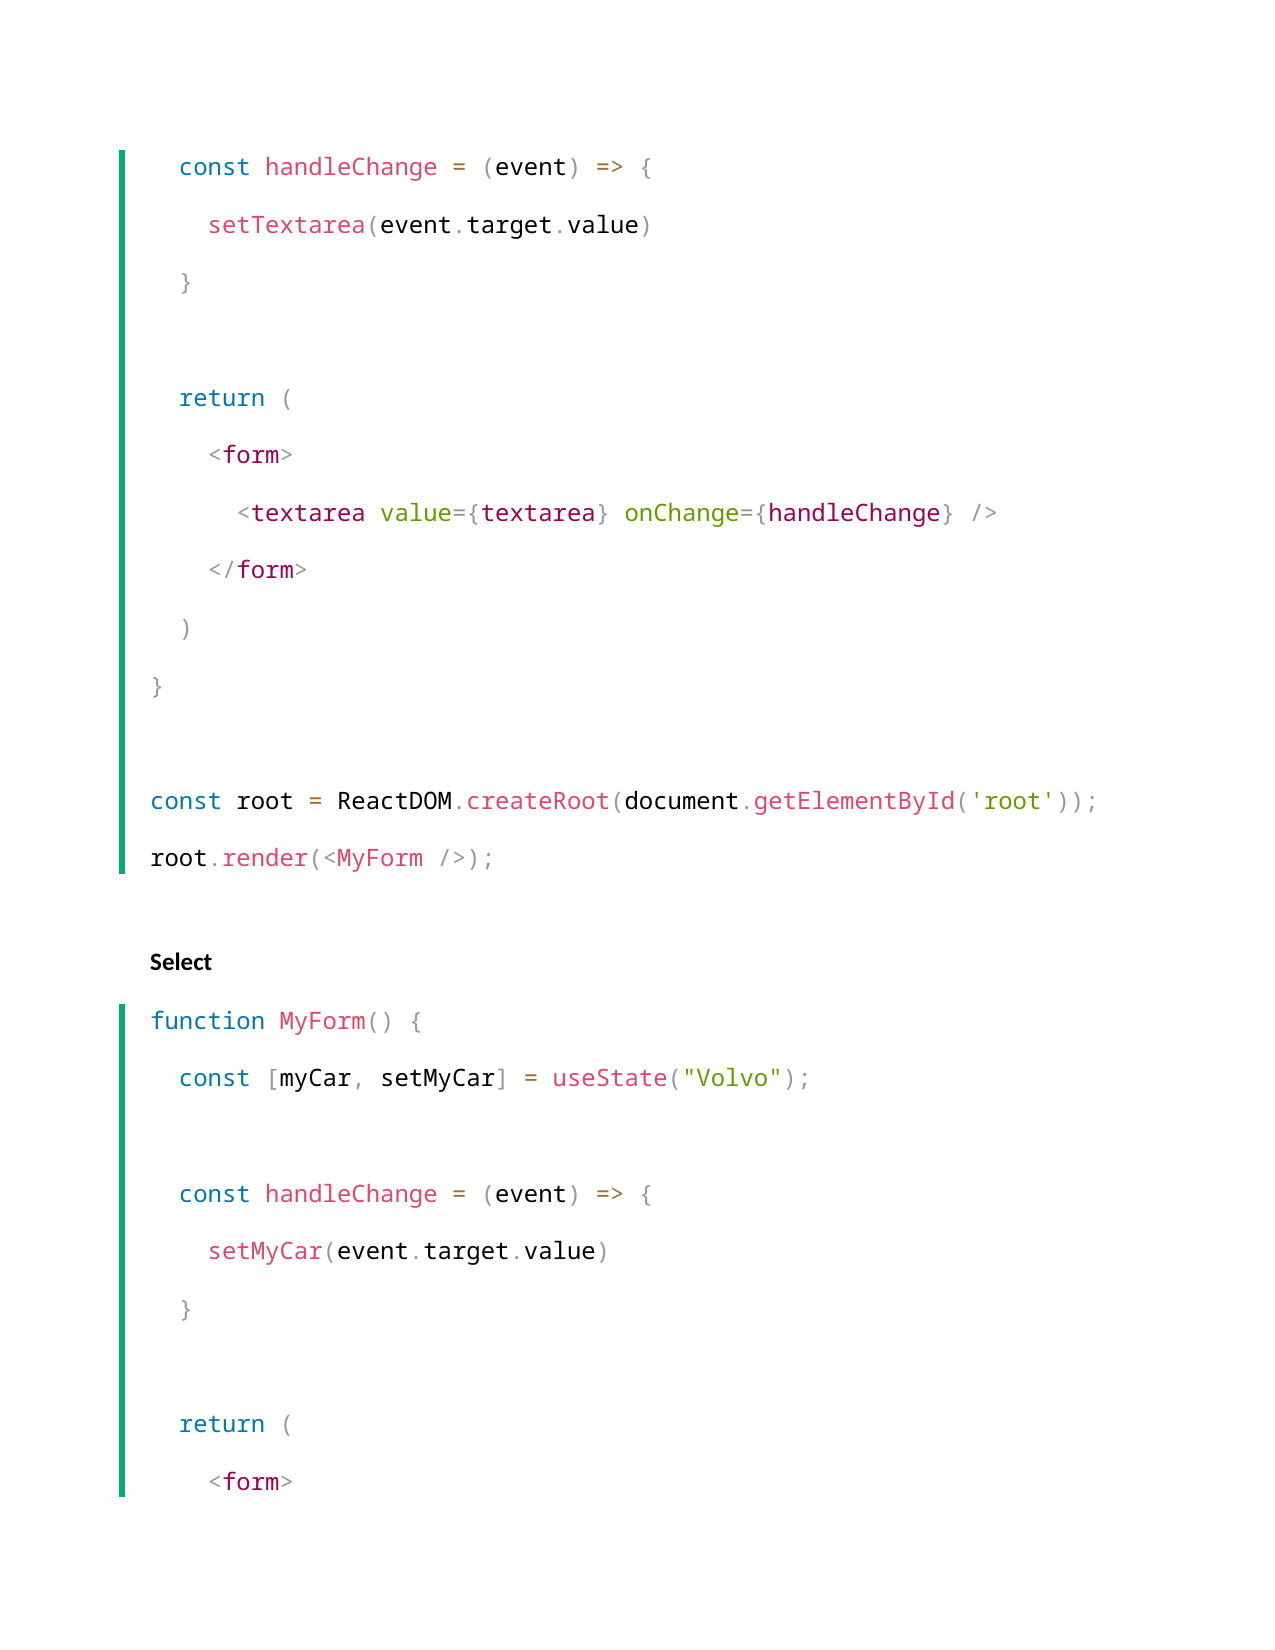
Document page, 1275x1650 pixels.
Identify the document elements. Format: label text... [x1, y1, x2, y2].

text </form> [125, 553, 1125, 586]
text function MyForm() { [125, 1004, 1125, 1036]
text return ( [125, 380, 1125, 413]
text } [125, 1292, 1125, 1324]
text setTextarea(event.target.value) [125, 208, 1125, 240]
text } [125, 265, 1125, 298]
text const handleChange = (event) => { [125, 1176, 1125, 1209]
text const root = ReactDOM.createRoot(document.getElementById('root')); [125, 784, 1125, 816]
text root.render(<MyForm />); [125, 841, 1125, 874]
text } [125, 668, 1125, 701]
text const [myCar, setMyCar] = useState("Volvo"); [125, 1061, 1125, 1094]
text <form> [125, 1464, 1125, 1497]
text return ( [125, 1407, 1125, 1439]
text Select [150, 946, 1125, 976]
text ) [125, 611, 1125, 643]
text setMyCar(event.target.value) [125, 1234, 1125, 1267]
text <form> [125, 438, 1125, 471]
text const handleChange = (event) => { [150, 150, 1125, 183]
text <textarea value={textarea} onChange={handleChange} /> [125, 496, 1125, 528]
